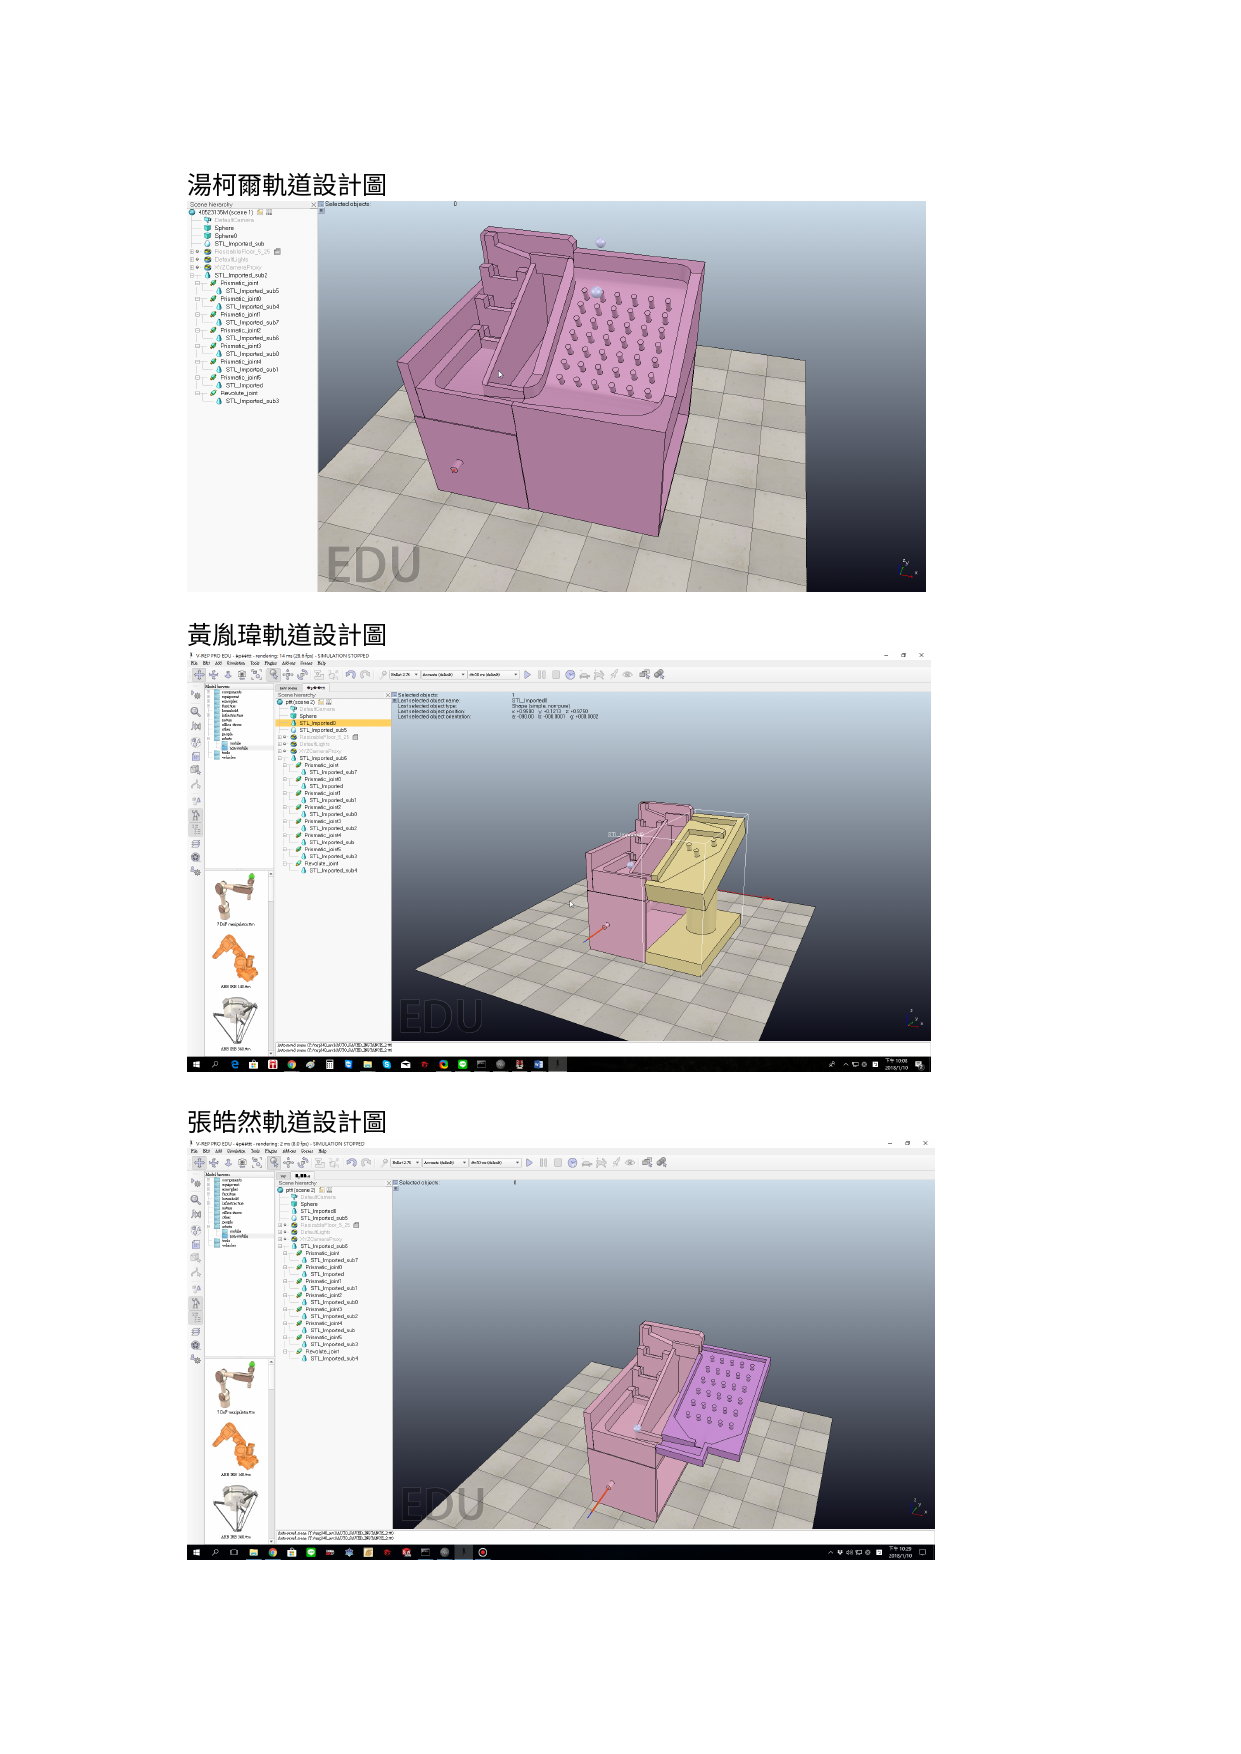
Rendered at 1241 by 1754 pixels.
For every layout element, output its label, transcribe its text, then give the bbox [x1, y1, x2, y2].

text 黃胤瑋軌道設計圖 [187, 614, 1053, 652]
picture [187, 1139, 935, 1560]
picture [187, 201, 926, 592]
picture [187, 651, 931, 1072]
